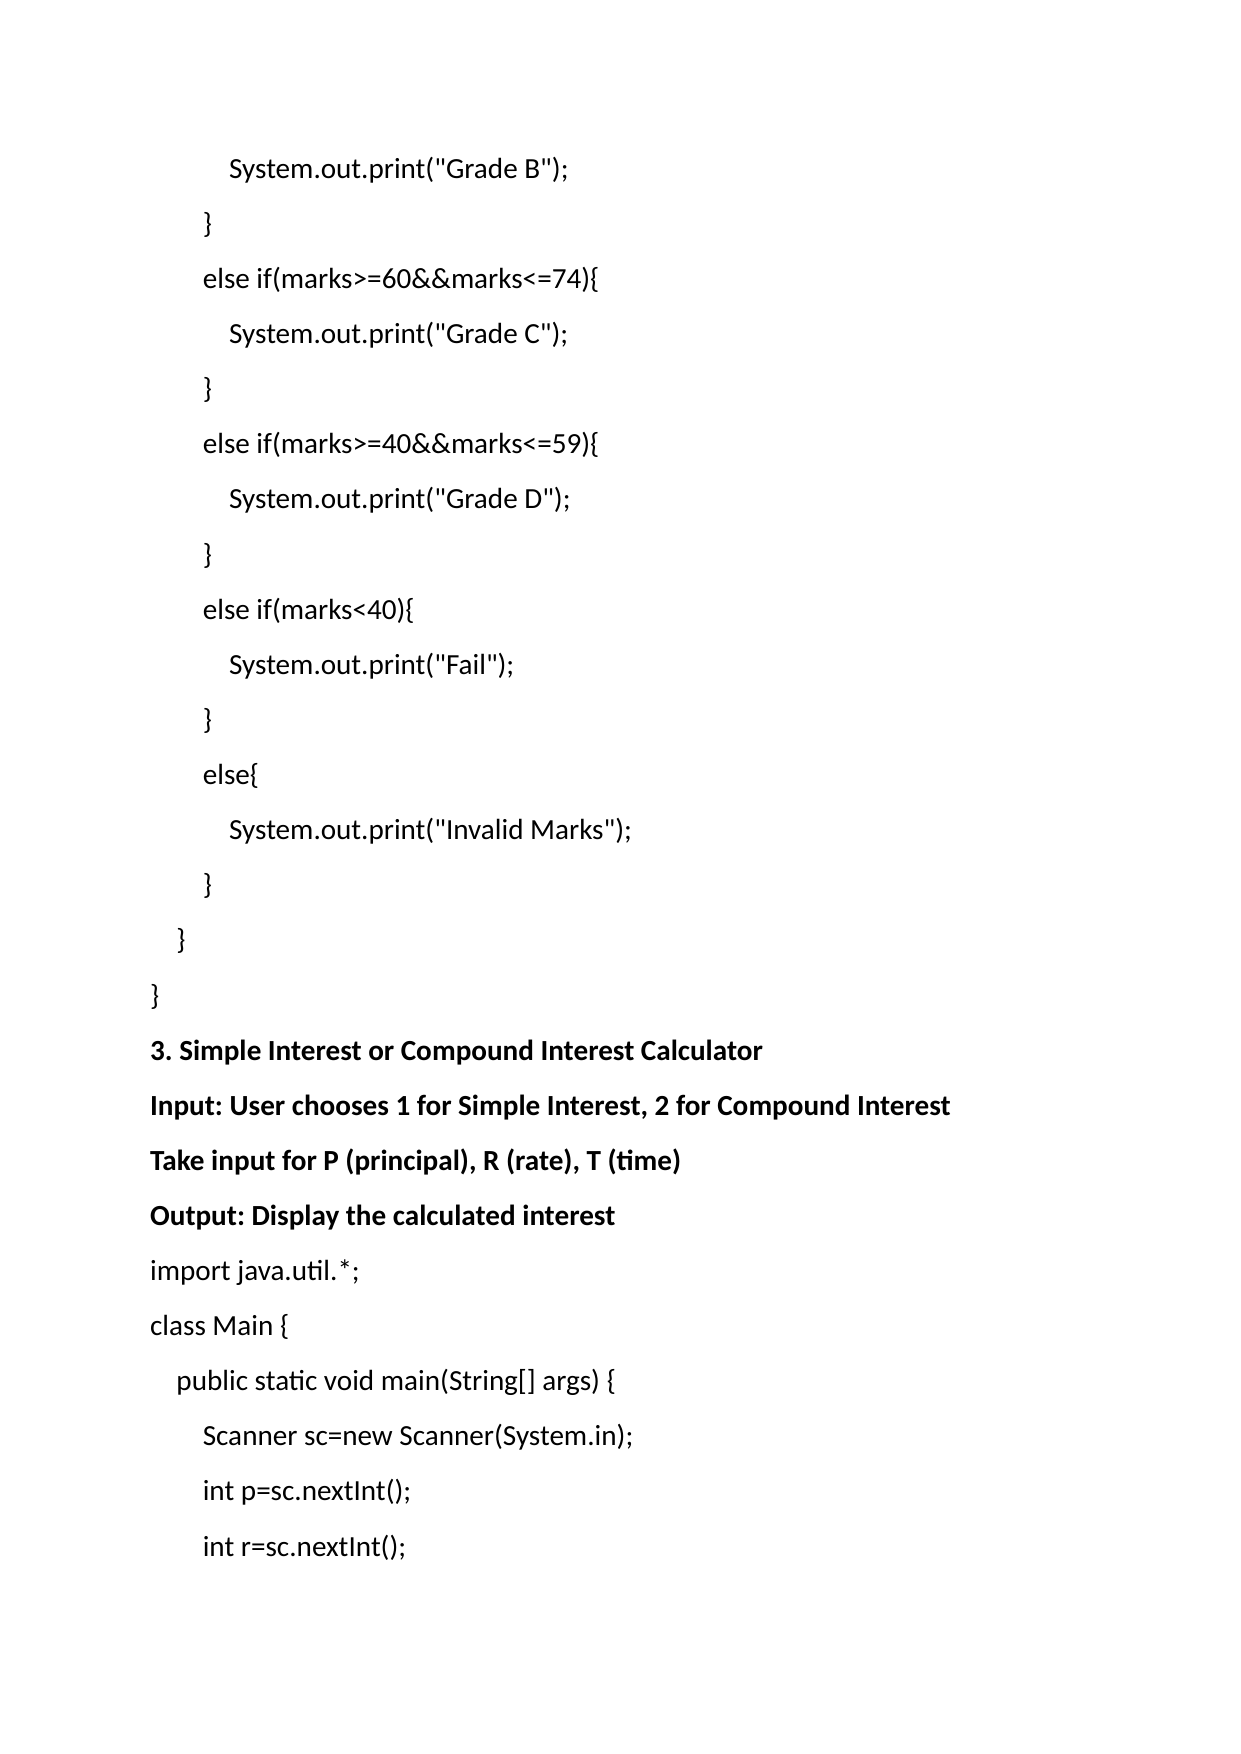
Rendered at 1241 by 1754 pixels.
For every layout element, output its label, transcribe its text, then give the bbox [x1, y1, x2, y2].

text System.out.print("Grade C"); [150, 315, 1090, 351]
text int p=sc.nextInt(); [150, 1472, 1090, 1508]
text else{ [150, 756, 1090, 792]
text System.out.print("Invalid Marks"); [150, 811, 1090, 847]
text } [150, 977, 1090, 1012]
text } [150, 866, 1090, 902]
text Scanner sc=new Scanner(System.in); [150, 1417, 1090, 1453]
text import java.util.*; [150, 1252, 1090, 1288]
text int r=sc.nextInt(); [150, 1528, 1090, 1563]
text 3. Simple Interest or Compound Interest Calculator [150, 1032, 1090, 1067]
text else if(marks>=60&&marks<=74){ [150, 260, 1090, 296]
text System.out.print("Grade B"); [150, 150, 1090, 186]
text System.out.print("Grade D"); [150, 481, 1090, 516]
text } [150, 370, 1090, 406]
text Output: Display the calculated interest [150, 1197, 1090, 1233]
text class Main { [150, 1307, 1090, 1343]
text } [150, 921, 1090, 957]
text else if(marks>=40&&marks<=59){ [150, 426, 1090, 461]
text } [150, 701, 1090, 737]
text else if(marks<40){ [150, 591, 1090, 626]
text } [150, 205, 1090, 241]
text public static void main(String[] args) { [150, 1362, 1090, 1398]
text Take input for P (principal), R (rate), T (time) [150, 1142, 1090, 1177]
text } [150, 536, 1090, 571]
text System.out.print("Fail"); [150, 646, 1090, 682]
text Input: User chooses 1 for Simple Interest, 2 for Compound Interest [150, 1087, 1090, 1122]
